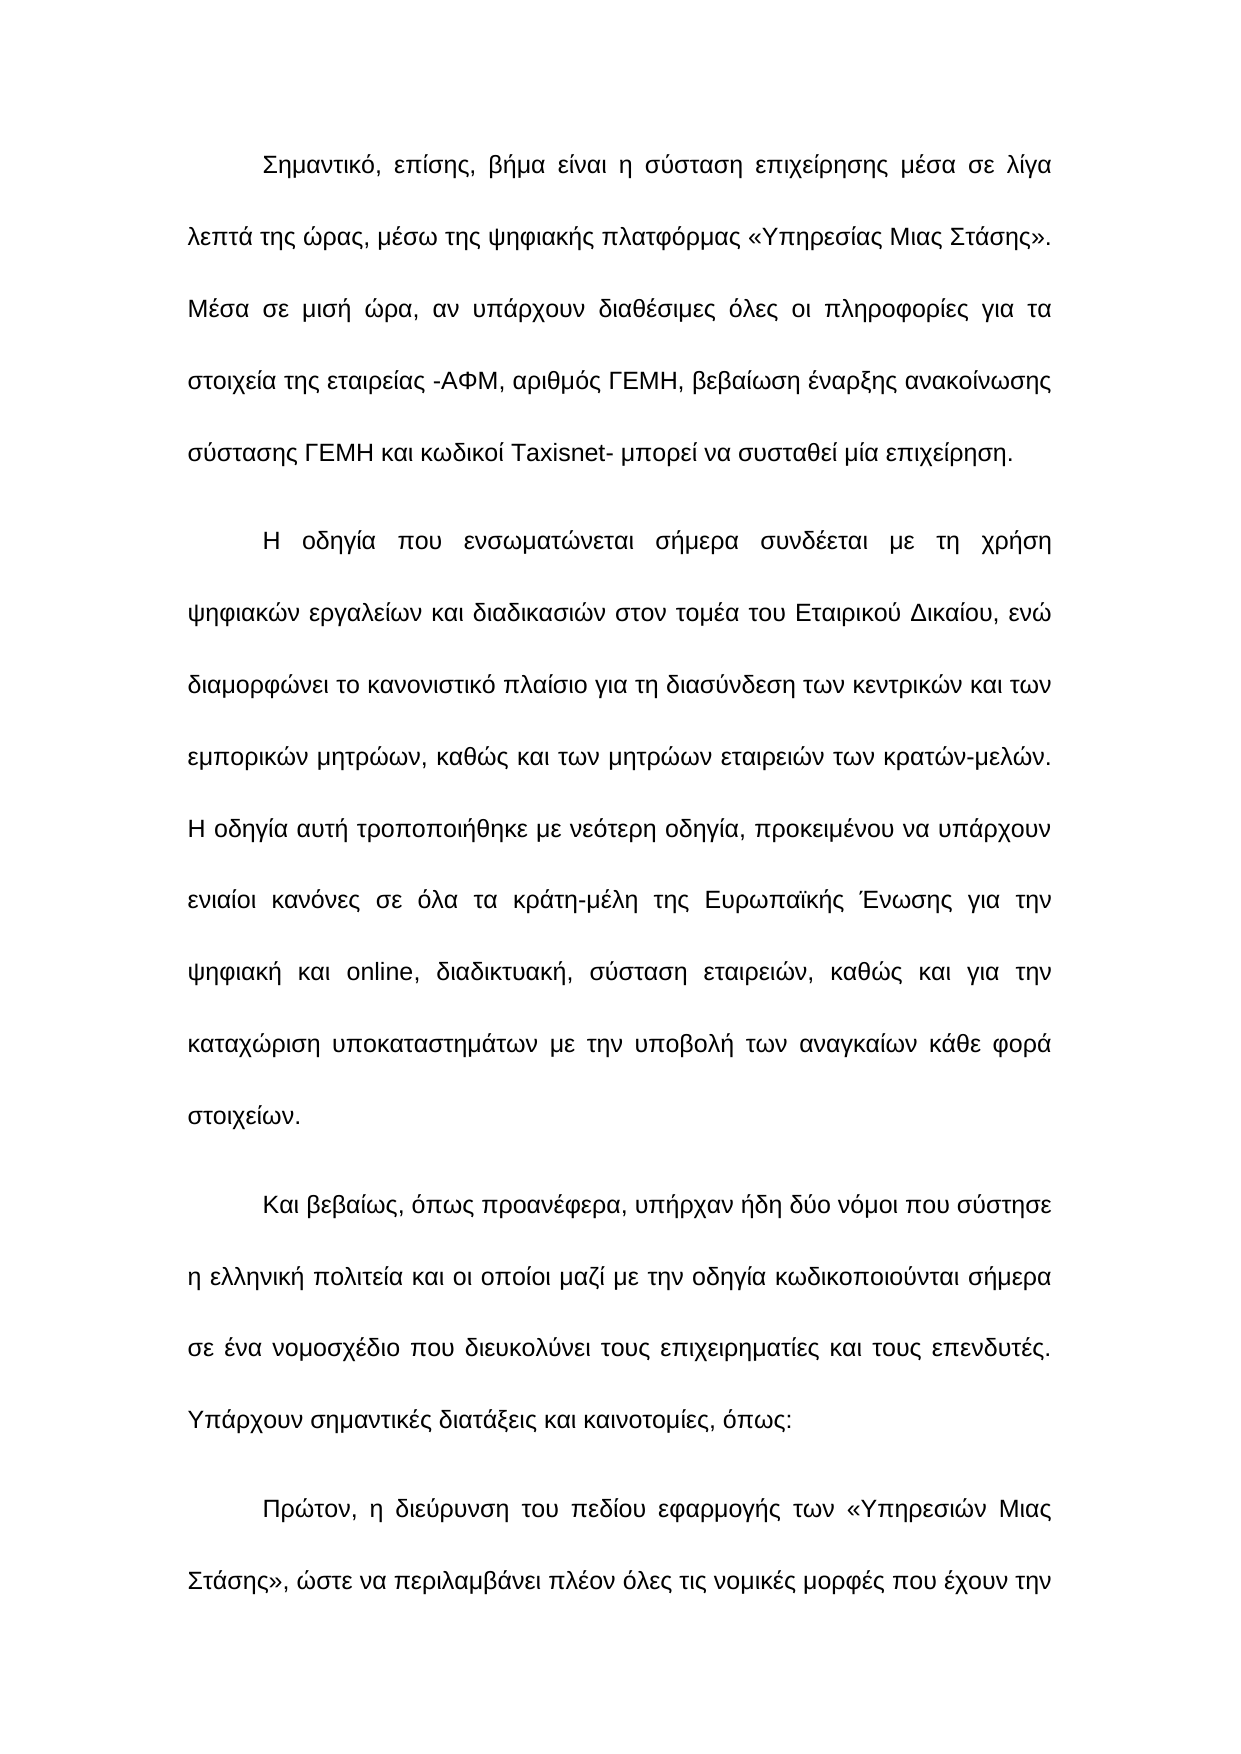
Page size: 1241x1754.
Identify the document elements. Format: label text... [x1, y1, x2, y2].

text Η οδηγία που ενσωματώνεται σήμερα συνδέεται με τη χρήση ψηφιακών εργαλείων και διαδικασιών στον τομέα του Εταιρικού Δικαίου, ενώ διαμορφώνει το κανονιστικό πλαίσιο για τη διασύνδεση των κεντρικών και των εμπορικών μητρώων, καθώς και των μητρώων εταιρειών των κρατών-μελών. Η οδηγία αυτή τροποποιήθηκε με νεότερη οδηγία, προκειμένου να υπάρχουν ενιαίοι κανόνες σε όλα τα κράτη-μέλη της Ευρωπαϊκής Ένωσης για την ψηφιακή και online, διαδικτυακή, σύσταση εταιρειών, καθώς και για την καταχώριση υποκαταστημάτων με την υποβολή των αναγκαίων κάθε φορά στοιχείων. [187, 526, 1053, 1130]
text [187, 1494, 1053, 1594]
text Και βεβαίως, όπως προανέφερα, υπήρχαν ήδη δύο νόμοι που σύστησε η ελληνική πολιτεία και οι οποίοι μαζί με την οδηγία κωδικοποιούνται σήμερα σε ένα νομοσχέδιο που διευκολύνει τους επιχειρηματίες και τους επενδυτές. Υπάρχουν σημαντικές διατάξεις και καινοτομίες, όπως: [187, 1189, 1053, 1434]
text Σημαντικό, επίσης, βήμα είναι η σύσταση επιχείρησης μέσα σε λίγα λεπτά της ώρας, μέσω της ψηφιακής πλατφόρμας «Υπηρεσίας Μιας Στάσης». Μέσα σε μισή ώρα, αν υπάρχουν διαθέσιμες όλες οι πληροφορίες για τα στοιχεία της εταιρείας -ΑΦΜ, αριθμός ΓΕΜΗ, βεβαίωση έναρξης ανακοίνωσης σύστασης ΓΕΜΗ και κωδικοί Taxisnet- μπορεί να συσταθεί μία επιχείρηση. [187, 150, 1053, 466]
